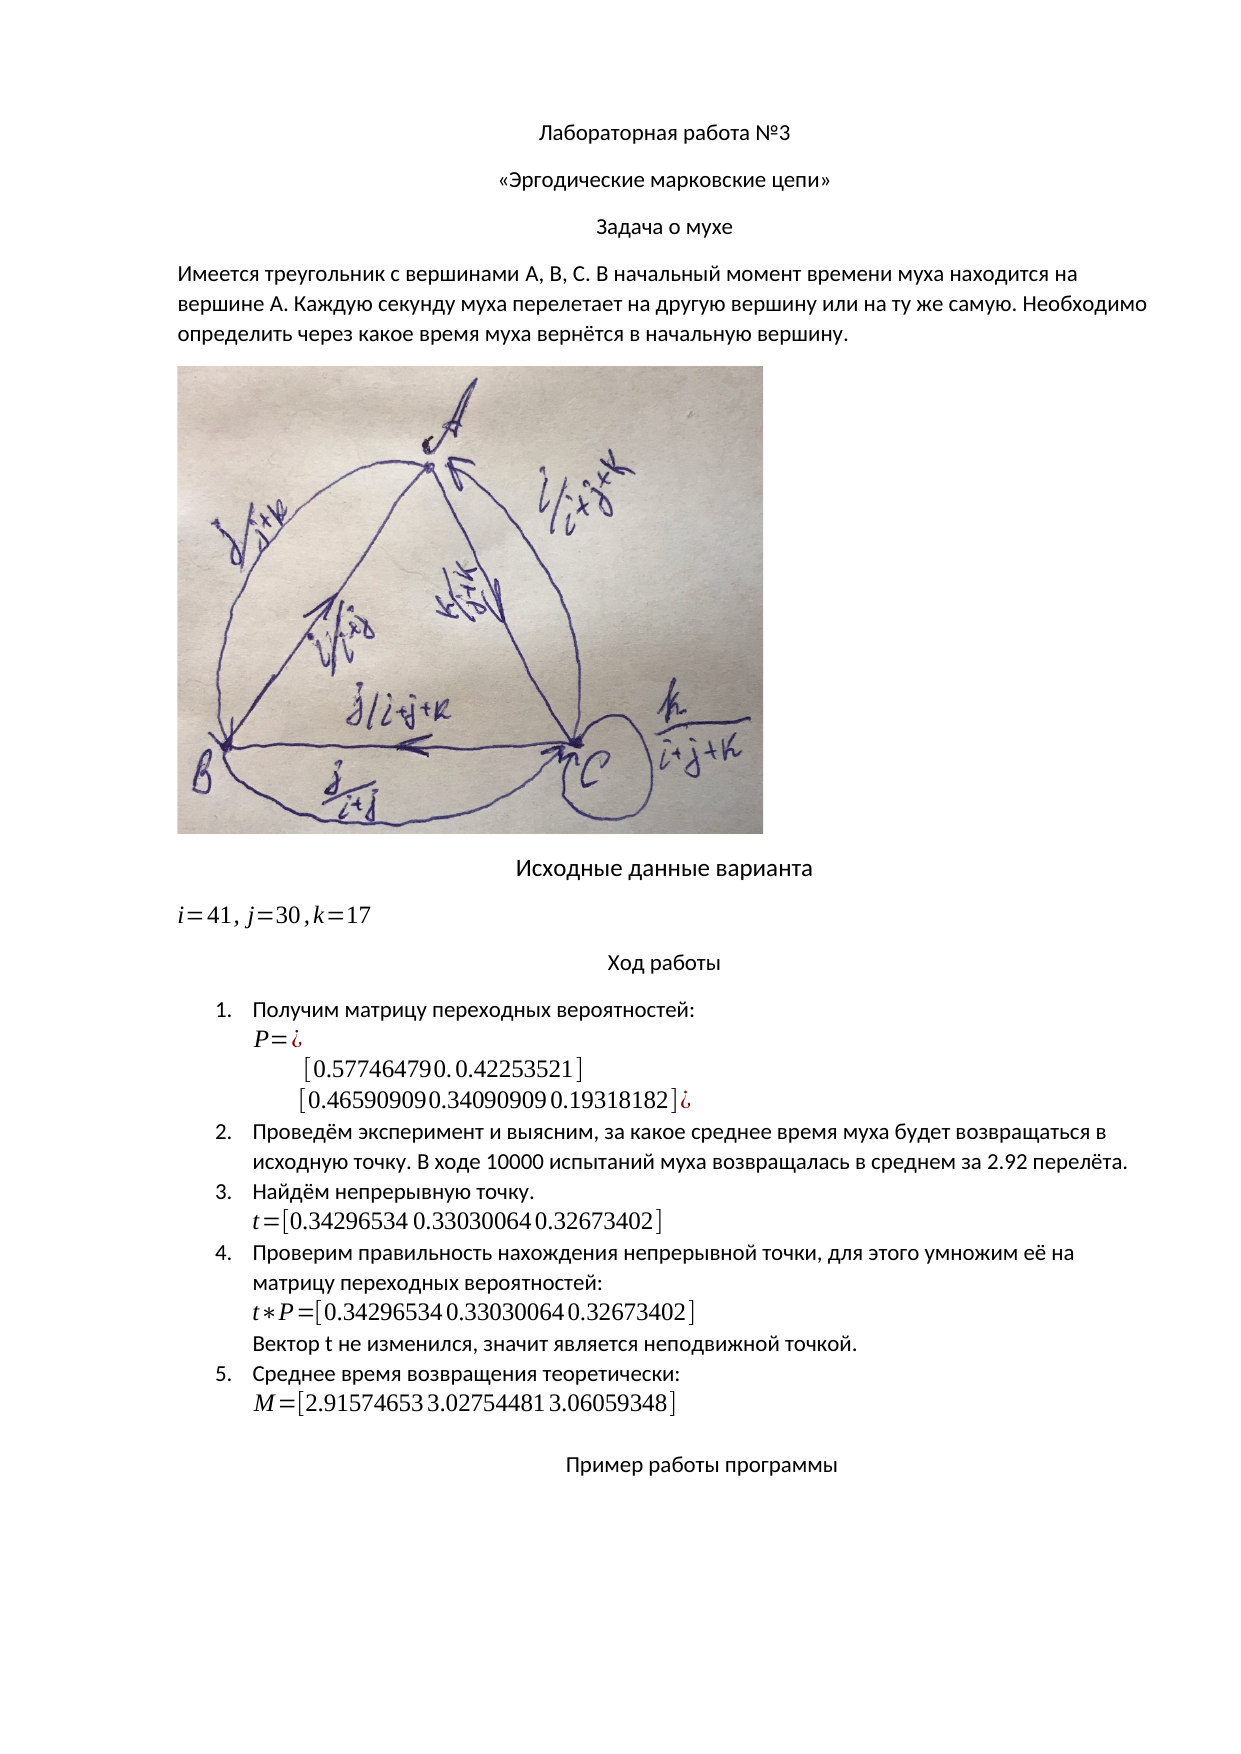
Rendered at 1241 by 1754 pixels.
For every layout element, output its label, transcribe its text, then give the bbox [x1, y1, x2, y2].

picture [177, 366, 764, 834]
list Получим матрицу переходных вероятностей: [215, 995, 1152, 1023]
text Имеется треугольник с вершинами A, B, C. В начальный момент времени муха находится на вершине A. Каждую секунду муха перелетает на другую вершину или на ту же самую. Необходимо определить через какое время муха вернётся в начальную вершину. [177, 259, 1152, 347]
text «Эргодические марковские цепи» [177, 165, 1152, 193]
list Проведём эксперимент и выясним, за какое среднее время муха будет возвращаться в исходную точку. В ходе 10000 испытаний муха возвращалась в среднем за 2.92 перелёта. [215, 1117, 1152, 1175]
list Среднее время возвращения теоретически: [215, 1359, 1152, 1388]
text Задача о мухе [177, 212, 1152, 240]
text Лабораторная работа №3 [177, 118, 1152, 146]
list Вектор t не изменился, значит является неподвижной точкой. [252, 1329, 1152, 1357]
text Исходные данные варианта [177, 852, 1152, 883]
text Ход работы [177, 948, 1152, 977]
list Найдём непрерывную точку. [215, 1177, 1152, 1206]
list Проверим правильность нахождения непрерывной точки, для этого умножим её на матрицу переходных вероятностей: [215, 1238, 1152, 1297]
list Пример работы программы [252, 1451, 1152, 1479]
